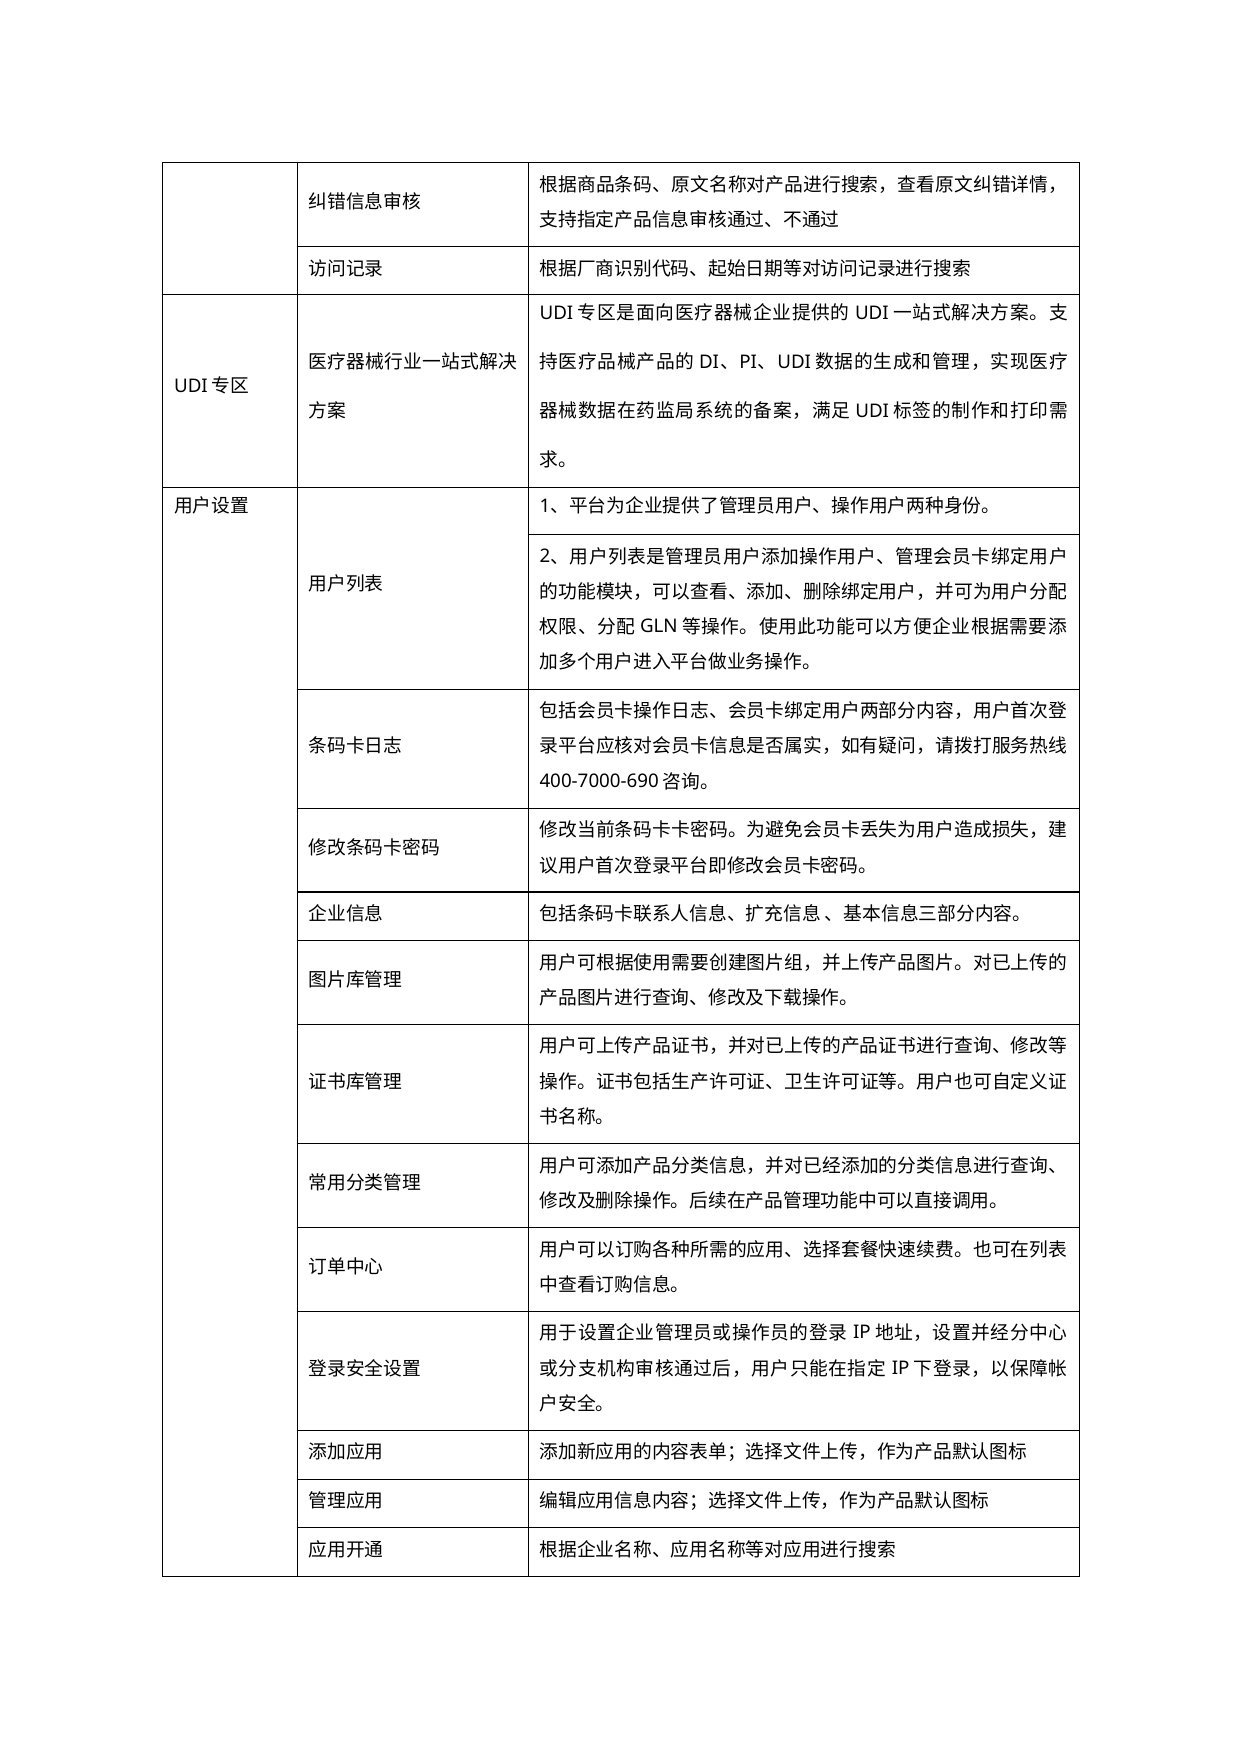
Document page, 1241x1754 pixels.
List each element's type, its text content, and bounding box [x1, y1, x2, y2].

table_cell 根据厂商识别代码、起始日期等对访问记录进行搜索 [529, 247, 1079, 294]
table_cell 包括条码卡联系人信息、扩充信息 、基本信息三部分内容。 [529, 893, 1079, 940]
table_cell 包括会员卡操作日志、会员卡绑定用户两部分内容，用户首次登录平台应核对会员卡信息是否属实，如有疑问，请拨打服务热线400-7000-690咨询。 [529, 690, 1079, 808]
table_cell 根据商品条码、原文名称对产品进行搜索，查看原文纠错详情，支持指定产品信息审核通过、不通过 [529, 163, 1079, 246]
table_cell 添加新应用的内容表单；选择文件上传，作为产品默认图标 [529, 1431, 1079, 1478]
table_cell 修改当前条码卡卡密码。为避免会员卡丢失为用户造成损失，建议用户首次登录平台即修改会员卡密码。 [529, 809, 1079, 891]
table_cell 常用分类管理 [298, 1144, 528, 1227]
table_cell 用户列表 [298, 488, 528, 688]
table_cell 用户设置 [163, 488, 297, 1576]
table_cell 访问记录 [298, 247, 528, 294]
table_cell 管理应用 [298, 1480, 528, 1527]
table_cell 登录安全设置 [298, 1312, 528, 1430]
table_cell 编辑应用信息内容；选择文件上传，作为产品默认图标 [529, 1480, 1079, 1527]
table_cell 图片库管理 [298, 941, 528, 1024]
table_cell UDI专区 [163, 295, 297, 487]
table_cell 企业信息 [298, 893, 528, 940]
table_cell 用户可以订购各种所需的应用、选择套餐快速续费。也可在列表中查看订购信息。 [529, 1228, 1079, 1311]
table_cell 纠错信息审核 [298, 163, 528, 246]
table_cell 2、用户列表是管理员用户添加操作用户、管理会员卡绑定用户的功能模块，可以查看、添加、删除绑定用户，并可为用户分配权限、分配GLN等操作。使用此功能可以方便企业根据需要添加多个用户进入平台做业务操作。 [529, 535, 1079, 688]
table_cell 添加应用 [298, 1431, 528, 1478]
table_cell UDI专区是面向医疗器械企业提供的UDI一站式解决方案。支持医疗品械产品的DI、PI、UDI数据的生成和管理，实现医疗器械数据在药监局系统的备案，满足UDI标签的制作和打印需求。 [529, 295, 1079, 487]
table_cell 用户可添加产品分类信息，并对已经添加的分类信息进行查询、修改及删除操作。后续在产品管理功能中可以直接调用。 [529, 1144, 1079, 1227]
table_cell 用户可上传产品证书，并对已上传的产品证书进行查询、修改等操作。证书包括生产许可证、卫生许可证等。用户也可自定义证书名称。 [529, 1025, 1079, 1143]
table_cell 订单中心 [298, 1228, 528, 1311]
table_cell 证书库管理 [298, 1025, 528, 1143]
table_cell 修改条码卡密码 [298, 809, 528, 891]
table_cell 医疗器械行业一站式解决方案 [298, 295, 528, 487]
table_cell 根据企业名称、应用名称等对应用进行搜索 [529, 1528, 1079, 1576]
table_cell 条码卡日志 [298, 690, 528, 808]
table_cell 1、平台为企业提供了管理员用户、操作用户两种身份。 [529, 488, 1079, 534]
table_cell 应用开通 [298, 1528, 528, 1576]
table_cell 用户可根据使用需要创建图片组，并上传产品图片。对已上传的产品图片进行查询、修改及下载操作。 [529, 941, 1079, 1024]
table_cell 用于设置企业管理员或操作员的登录IP地址，设置并经分中心或分支机构审核通过后，用户只能在指定IP下登录，以保障帐户安全。 [529, 1312, 1079, 1430]
